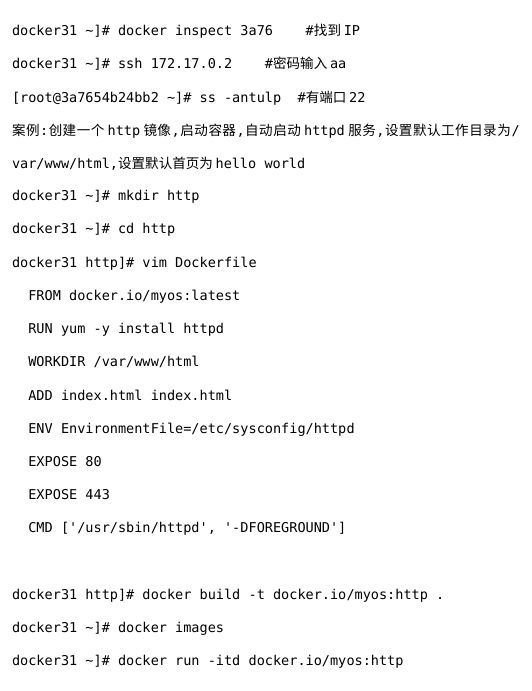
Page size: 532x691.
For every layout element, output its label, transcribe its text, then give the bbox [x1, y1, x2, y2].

text ENV EnvironmentFile=/etc/sysconfig/httpd [12, 412, 520, 445]
text docker31 ~]# ssh 172.17.0.2 #密码输入aa [12, 46, 520, 79]
text docker31 ~]# cd http [12, 212, 520, 246]
text [root@3a7654b24bb2 ~]# ss -antulp #有端口22 [12, 79, 520, 113]
text docker31 http]# docker build -t docker.io/myos:http . [12, 578, 520, 611]
text 案例:创建一个http镜像,启动容器,自动启动httpd服务,设置默认工作目录为/var/www/html,设置默认首页为hello world [12, 113, 520, 179]
text docker31 http]# vim Dockerfile [12, 246, 520, 279]
text ADD index.html index.html [12, 379, 520, 412]
text CMD ['/usr/sbin/httpd', '-DFOREGROUND'] [12, 512, 520, 545]
text FROM docker.io/myos:latest [12, 279, 520, 312]
text RUN yum -y install httpd [12, 312, 520, 345]
text docker31 ~]# mkdir http [12, 179, 520, 212]
text EXPOSE 80 [12, 445, 520, 478]
text docker31 ~]# docker images [12, 611, 520, 644]
text WORKDIR /var/www/html [12, 345, 520, 379]
text docker31 ~]# docker run -itd docker.io/myos:http [12, 644, 520, 678]
text EXPOSE 443 [12, 478, 520, 512]
text docker31 ~]# docker inspect 3a76 #找到IP [12, 13, 520, 46]
